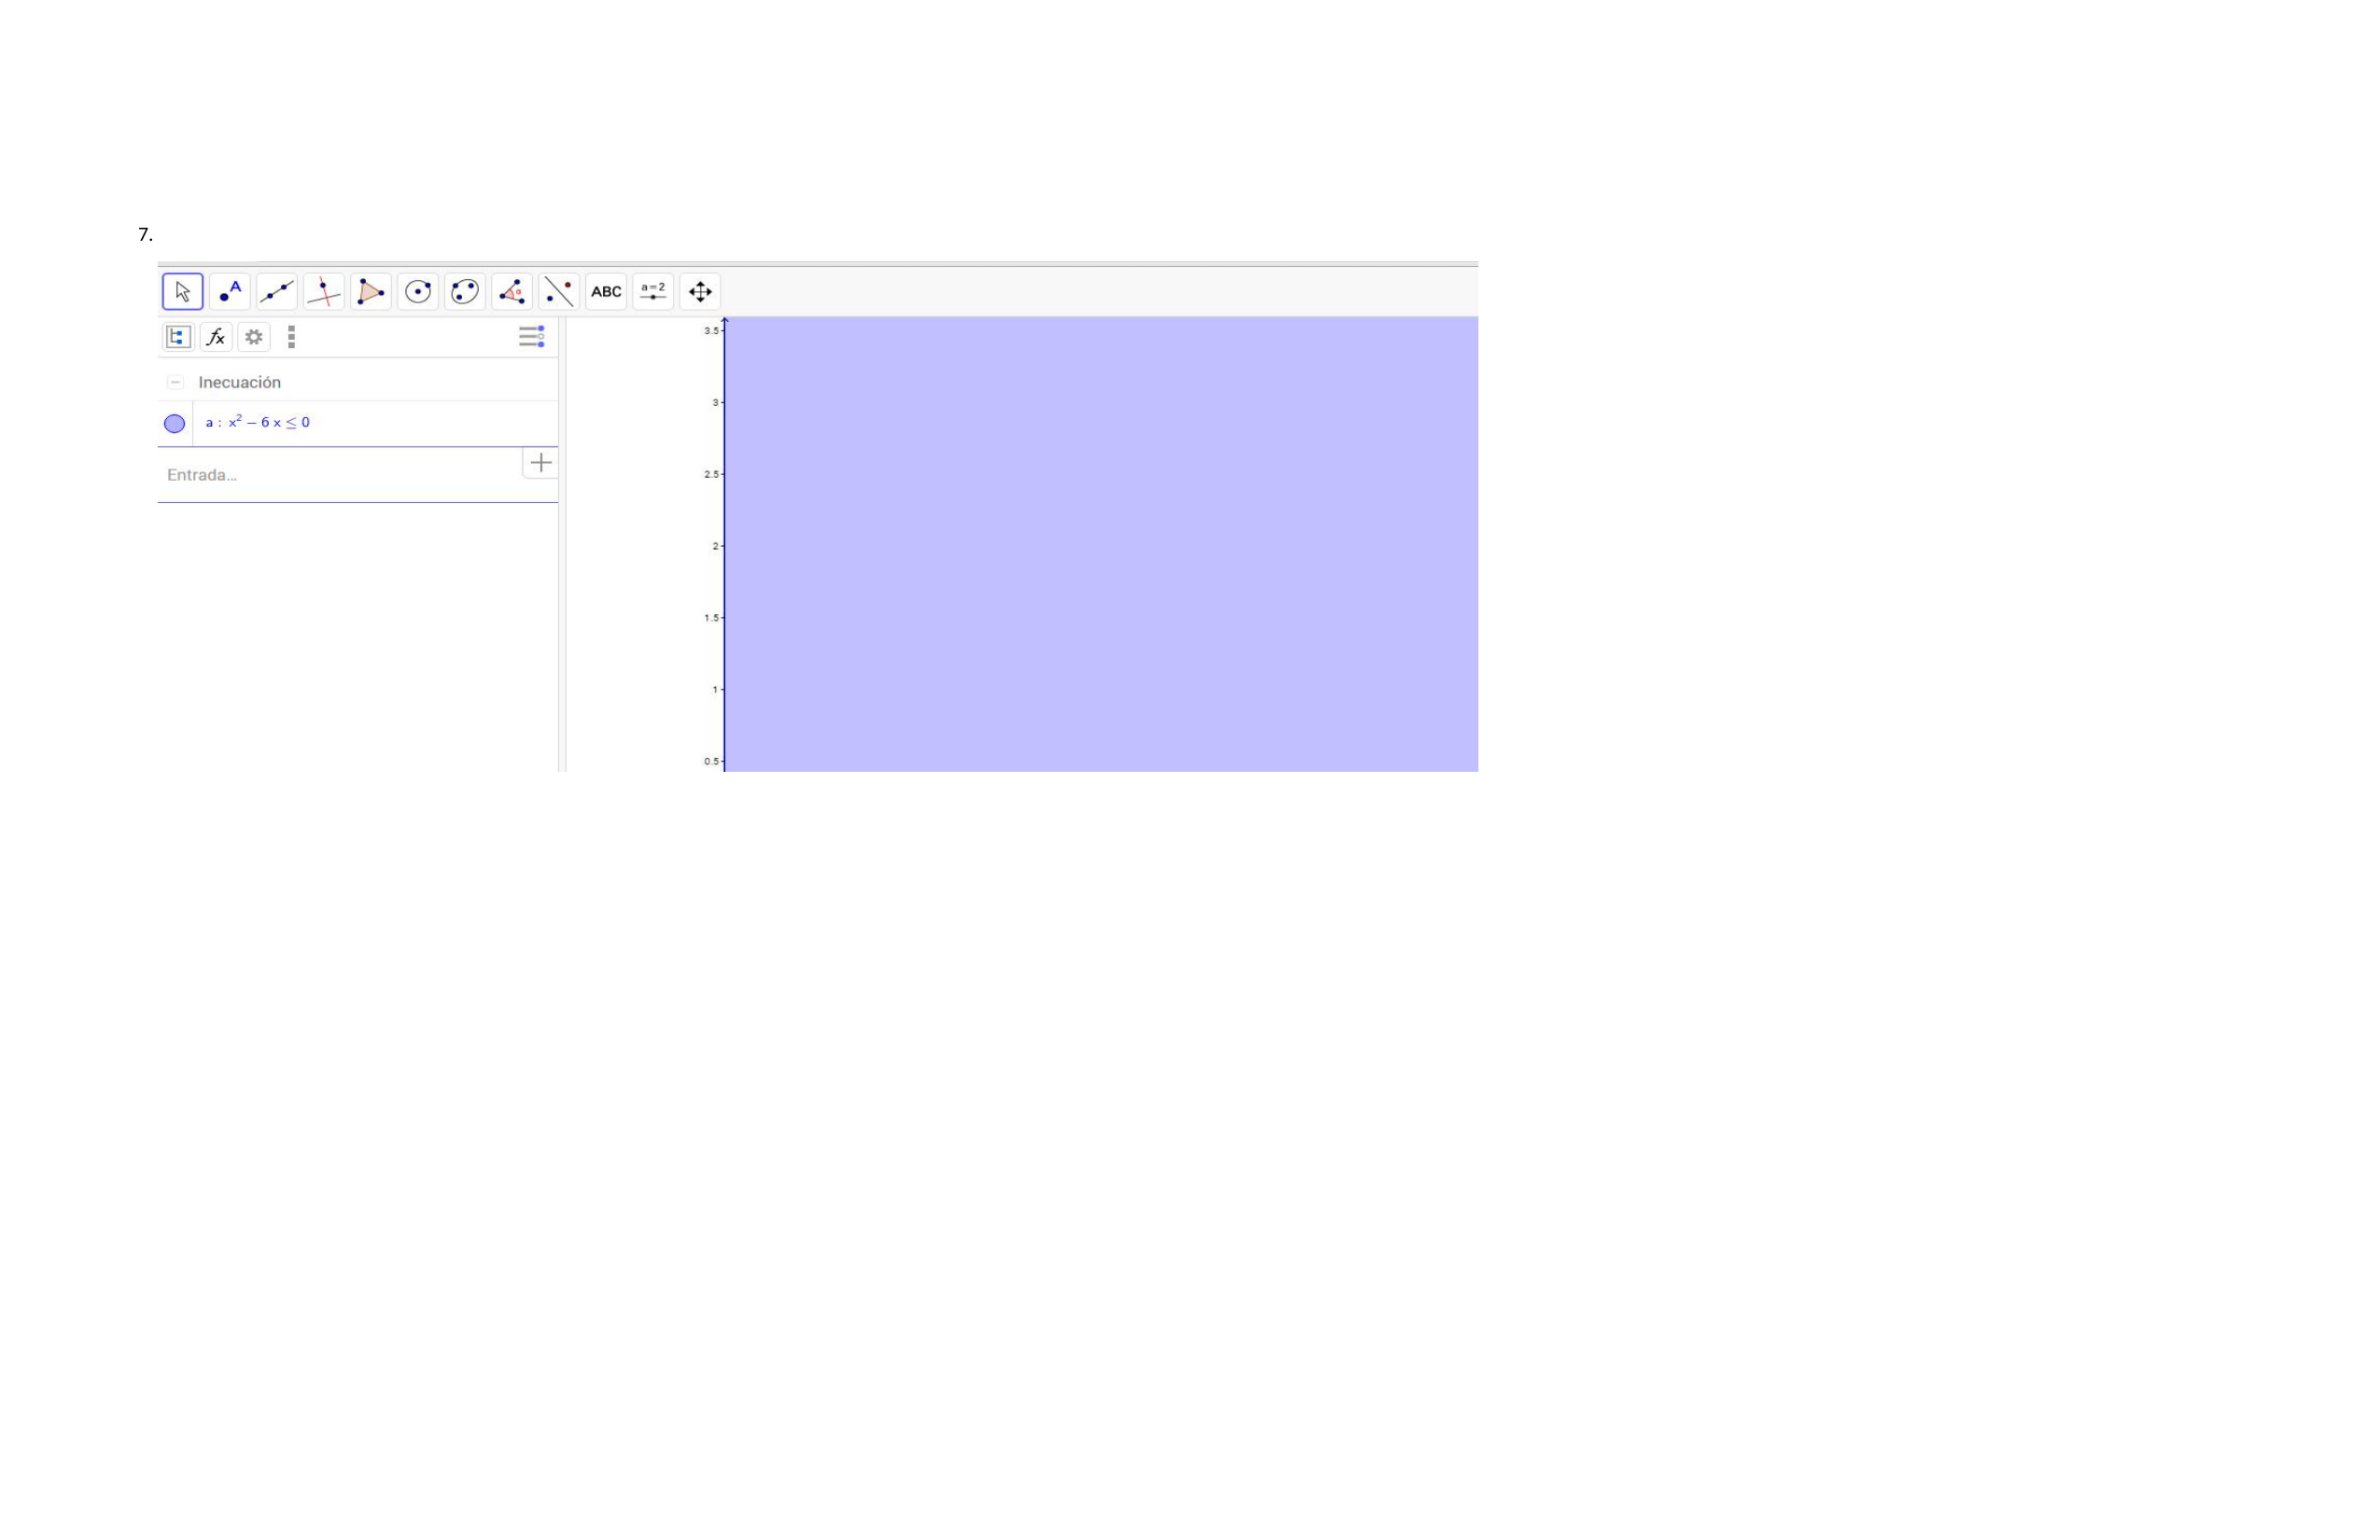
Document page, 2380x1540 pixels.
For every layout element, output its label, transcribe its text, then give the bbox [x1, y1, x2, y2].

picture [157, 261, 1478, 772]
text 7. [138, 222, 153, 246]
